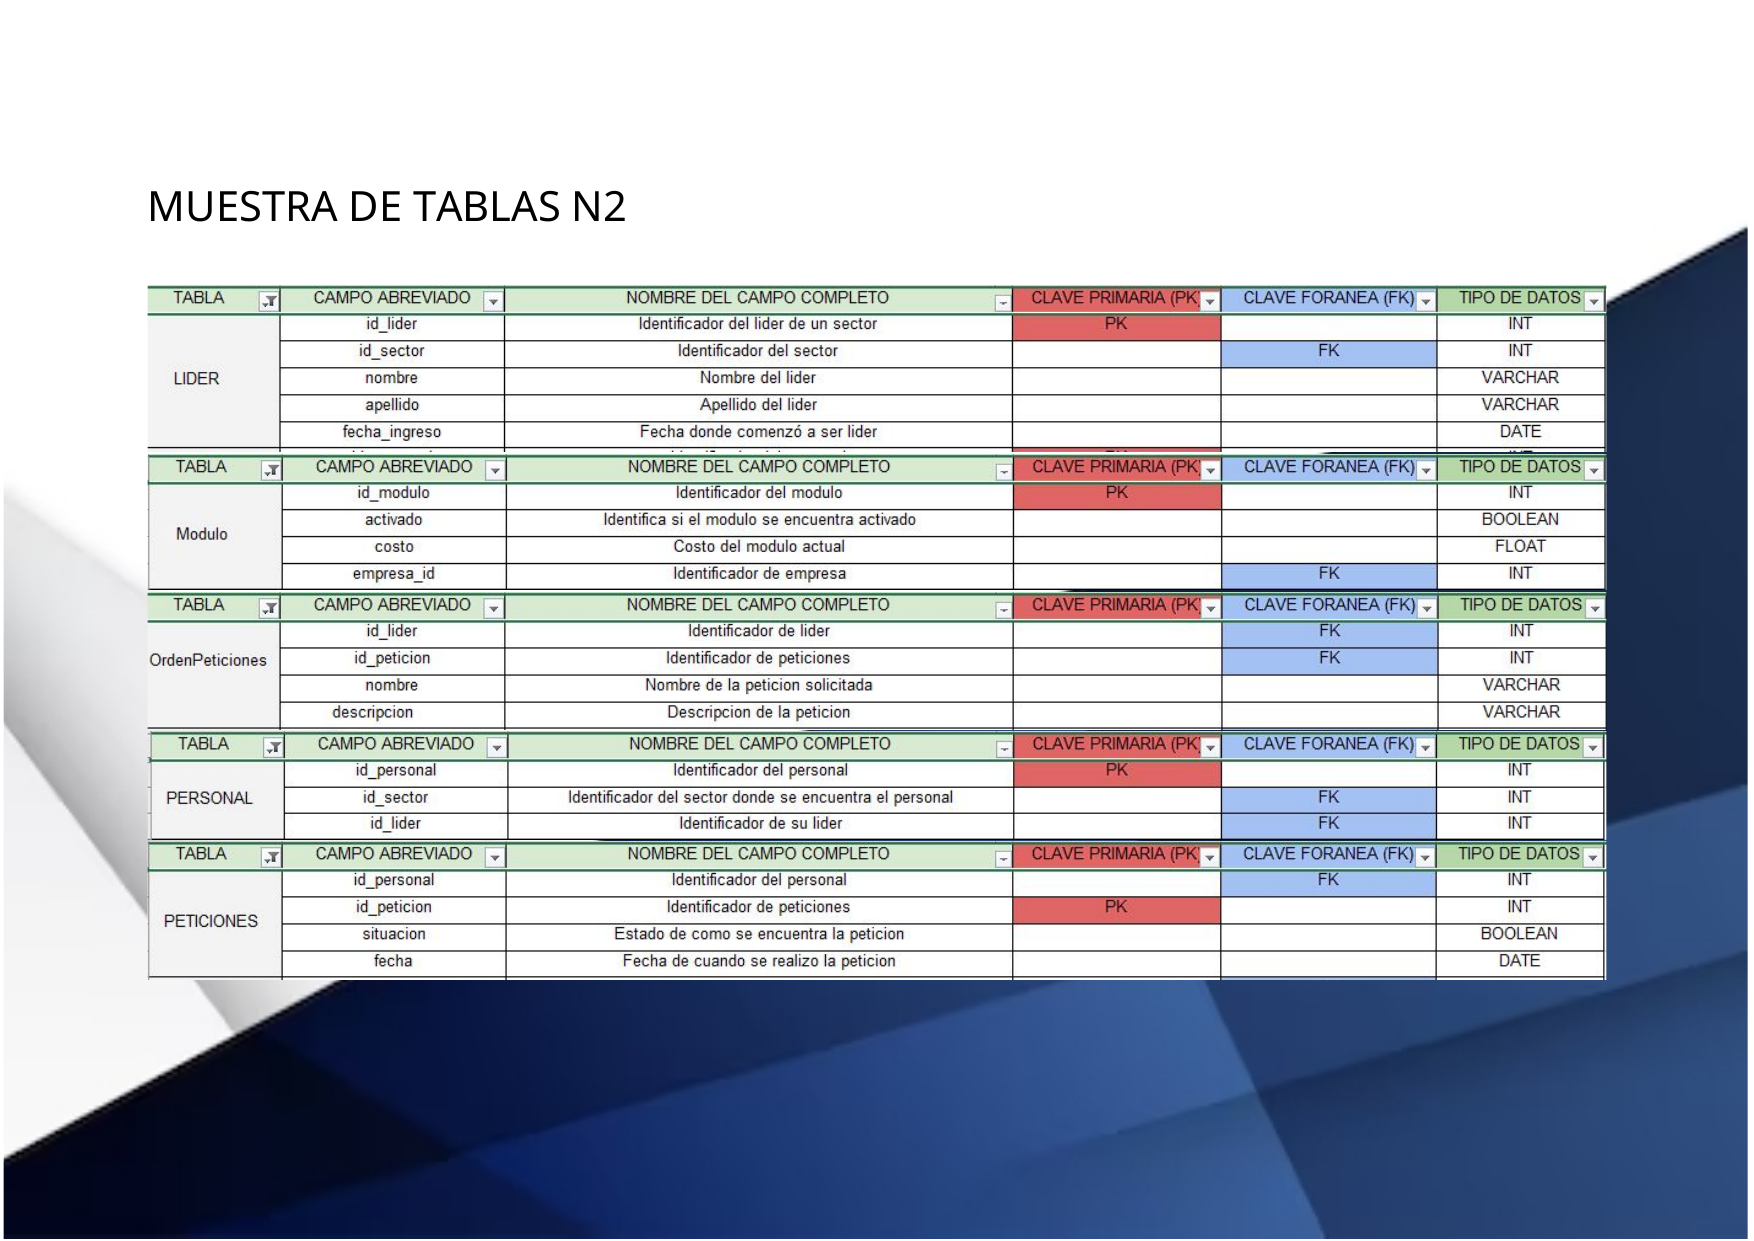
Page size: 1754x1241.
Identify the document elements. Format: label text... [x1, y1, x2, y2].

picture [3, 1, 1748, 1239]
subtitle MUESTRA DE TABLAS N2 [148, 177, 1606, 234]
